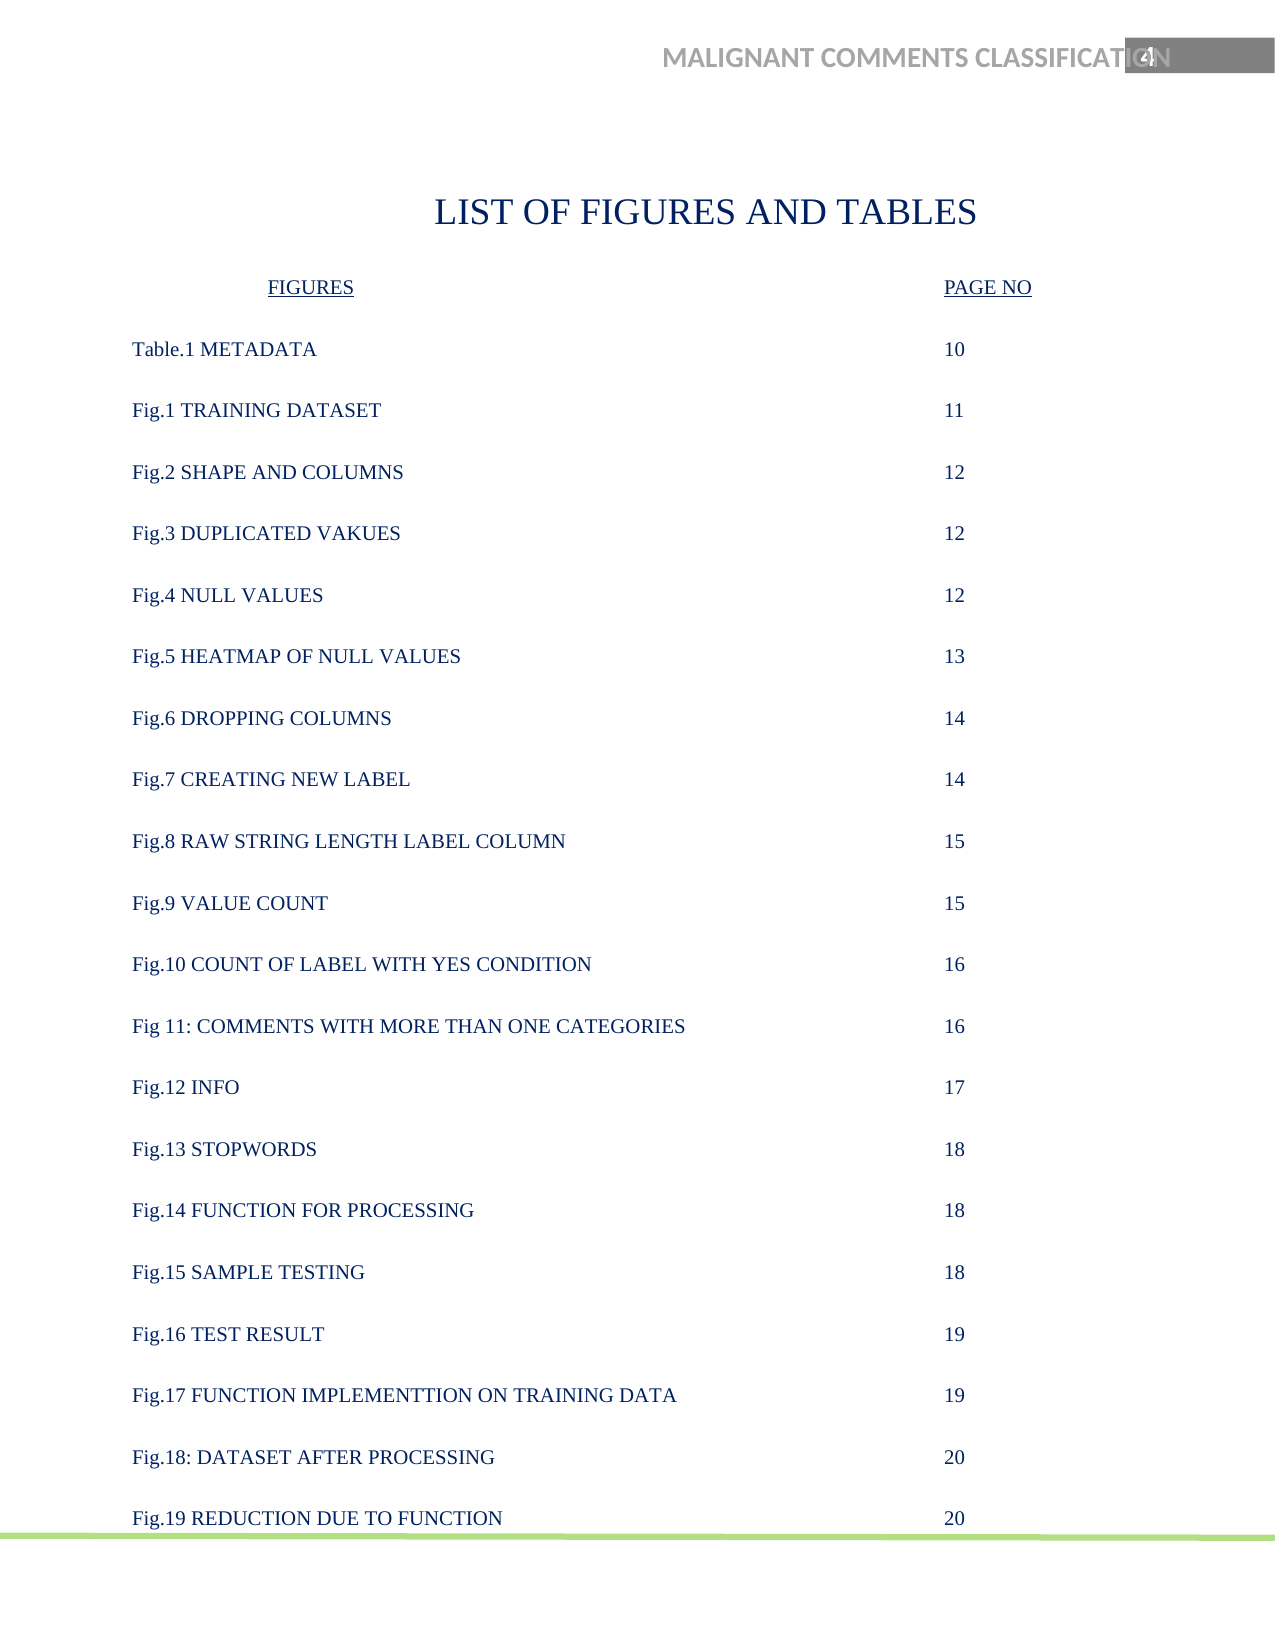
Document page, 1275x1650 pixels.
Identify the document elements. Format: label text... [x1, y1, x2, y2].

table_cell 14 [933, 768, 1154, 829]
table_cell Fig.8 RAW STRING LENGTH LABEL COLUMN [121, 829, 933, 891]
table_cell 12 [933, 521, 1154, 583]
text LIST OF FIGURES AND TABLES [359, 189, 1216, 232]
table_cell Fig.14 FUNCTION FOR PROCESSING [121, 1198, 933, 1260]
table_cell 19 [933, 1383, 1154, 1444]
table_cell 16 [933, 952, 1154, 1014]
table_cell 15 [933, 829, 1154, 891]
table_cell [121, 1506, 933, 1530]
table_cell 11 [933, 398, 1154, 459]
table_cell Fig.13 STOPWORDS [121, 1137, 933, 1198]
table_cell 14 [933, 706, 1154, 767]
table_cell Table.1 METADATA [121, 336, 933, 398]
table_cell Fig.10 COUNT OF LABEL WITH YES CONDITION [121, 952, 933, 1014]
table_cell Fig 11: COMMENTS WITH MORE THAN ONE CATEGORIES [121, 1014, 933, 1075]
table_cell 20 [933, 1445, 1154, 1506]
table_cell 16 [933, 1014, 1154, 1075]
table_cell Fig.6 DROPPING COLUMNS [121, 706, 933, 767]
table_cell Fig.16 TEST RESULT [121, 1321, 933, 1383]
table_cell 12 [933, 460, 1154, 521]
table_cell 13 [933, 644, 1154, 706]
table_header PAGE NO [933, 275, 1154, 336]
table_cell Fig.15 SAMPLE TESTING [121, 1260, 933, 1321]
table_cell Fig.2 SHAPE AND COLUMNS [121, 460, 933, 521]
table_cell 18 [933, 1198, 1154, 1260]
table_cell 15 [933, 891, 1154, 952]
table_cell 17 [933, 1075, 1154, 1137]
table_cell 18 [933, 1137, 1154, 1198]
table_cell Fig.3 DUPLICATED VAKUES [121, 521, 933, 583]
table_cell Fig.18: DATASET AFTER PROCESSING [121, 1445, 933, 1506]
table_cell Fig.1 TRAINING DATASET [121, 398, 933, 459]
table_cell 10 [933, 336, 1154, 398]
table_cell Fig.4 NULL VALUES [121, 583, 933, 644]
table_cell Fig.12 INFO [121, 1075, 933, 1137]
table_cell 18 [933, 1260, 1154, 1321]
table_cell Fig.5 HEATMAP OF NULL VALUES [121, 644, 933, 706]
table_cell 19 [933, 1321, 1154, 1383]
table_cell Fig.17 FUNCTION IMPLEMENTTION ON TRAINING DATA [121, 1383, 933, 1444]
table_cell 20 [933, 1506, 1154, 1530]
table_cell Fig.7 CREATING NEW LABEL [121, 768, 933, 829]
table_header FIGURES [121, 275, 933, 336]
table_cell Fig.9 VALUE COUNT [121, 891, 933, 952]
table_cell 12 [933, 583, 1154, 644]
